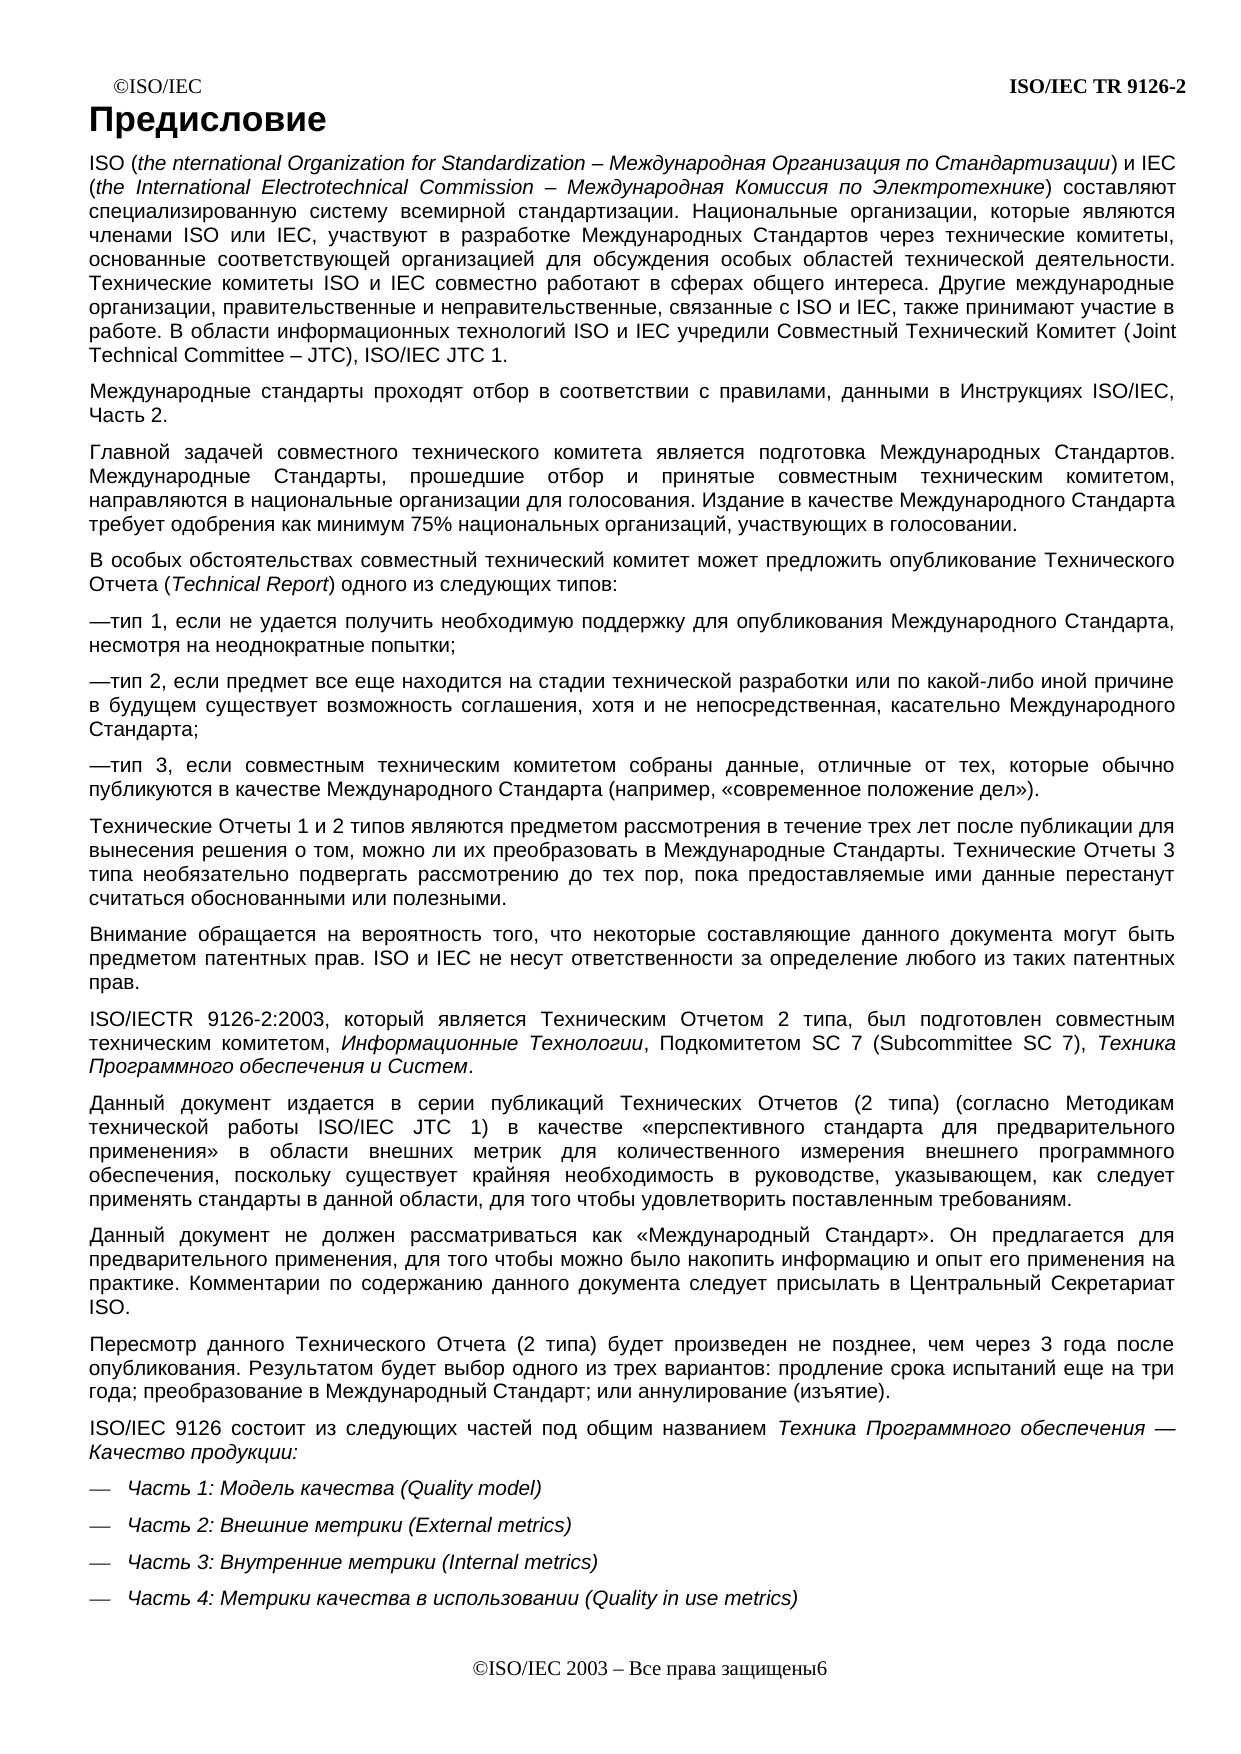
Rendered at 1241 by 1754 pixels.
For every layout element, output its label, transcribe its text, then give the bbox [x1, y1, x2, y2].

text Главной задачей совместного технического комитета является подготовка Международных Стандартов. Международные Стандарты, прошедшие отбор и принятые совместным техническим комитетом, направляются в национальные организации для голосования. Издание в качестве Международного Стандарта требует одобрения как минимум 75% национальных организаций, участвующих в голосовании. [89, 440, 1176, 536]
text Пересмотр данного Технического Отчета (2 типа) будет произведен не позднее, чем через 3 года после опубликования. Результатом будет выбор одного из трех вариантов: продление срока испытаний еще на три года; преобразование в Международный Стандарт; или аннулирование (изъятие). [89, 1331, 1176, 1403]
text ISO/IEC 9126 состоит из следующих частей под общим названием Техника Программного обеспечения — Качество продукции: [89, 1416, 1176, 1464]
text Международные стандарты проходят отбор в соответствии с правилами, данными в Инструкциях ISO/IEC, Часть 2. [89, 379, 1176, 427]
text В особых обстоятельствах совместный технический комитет может предложить опубликование Технического Отчета (Technical Report) одного из следующих типов: [89, 548, 1176, 596]
text Данный документ не должен рассматриваться как «Международный Стандарт». Он предлагается для предварительного применения, для того чтобы можно было накопить информацию и опыт его применения на практике. Комментарии по содержанию данного документа следует присылать в Центральный Секретариат ISO. [89, 1223, 1176, 1319]
list Часть 4: Метрики качества в использовании (Quality in use metrics) [89, 1586, 1176, 1610]
text Технические Отчеты 1 и 2 типов являются предметом рассмотрения в течение трех лет после публикации для вынесения решения о том, можно ли их преобразовать в Международные Стандарты. Технические Отчеты 3 типа необязательно подвергать рассмотрению до тех пор, пока предоставляемые ими данные перестанут считаться обоснованными или полезными. [89, 814, 1176, 909]
list Часть 1: Модель качества (Quality model) [89, 1476, 1176, 1500]
text —тип 1, если не удается получить необходимую поддержку для опубликования Международного Стандарта, несмотря на неоднократные попытки; [89, 608, 1176, 656]
subtitle Предисловие [89, 98, 1176, 139]
list Часть 3: Внутренние метрики (Internal metrics) [89, 1549, 1176, 1574]
text ISO (the nternational Organization for Standardization – Международная Организация по Стандартизации) и IEC (the International Electrotechnical Commission – Международная Комиссия по Электротехнике) составляют специализированную систему всемирной стандартизации. Национальные организации, которые являются членами ISO или IEC, участвуют в разработке Международных Стандартов через технические комитеты, основанные соответствующей организацией для обсуждения особых областей технической деятельности. Технические комитеты ISO и IEC совместно работают в сферах общего интереса. Другие международные организации, правительственные и неправительственные, связанные с ISO и IEC, также принимают участие в работе. В области информационных технологий ISO и IEC учредили Совместный Технический Комитет (Joint Technical Committee – JTC), ISO/IEC JTC 1. [89, 151, 1176, 367]
text Данный документ издается в серии публикаций Технических Отчетов (2 типа) (согласно Методикам технической работы ISO/IEC JTC 1) в качестве «перспективного стандарта для предварительного применения» в области внешних метрик для количественного измерения внешнего программного обеспечения, поскольку существует крайняя необходимость в руководстве, указывающем, как следует применять стандарты в данной области, для того чтобы удовлетворить поставленным требованиям. [89, 1091, 1176, 1211]
text —тип 2, если предмет все еще находится на стадии технической разработки или по какой-либо иной причине в будущем существует возможность соглашения, хотя и не непосредственная, касательно Международного Стандарта; [89, 669, 1176, 741]
list Часть 2: Внешние метрики (External metrics) [89, 1513, 1176, 1537]
text Внимание обращается на вероятность того, что некоторые составляющие данного документа могут быть предметом патентных прав. ISO и IEC не несут ответственности за определение любого из таких патентных прав. [89, 922, 1176, 994]
text ISO/IECTR 9126-2:2003, который является Техническим Отчетом 2 типа, был подготовлен совместным техническим комитетом, Информационные Технологии, Подкомитетом SC 7 (Subcommittee SC 7), Техника Программного обеспечения и Систем. [89, 1006, 1176, 1078]
text —тип 3, если совместным техническим комитетом собраны данные, отличные от тех, которые обычно публикуются в качестве Международного Стандарта (например, «современное положение дел»). [89, 753, 1176, 801]
